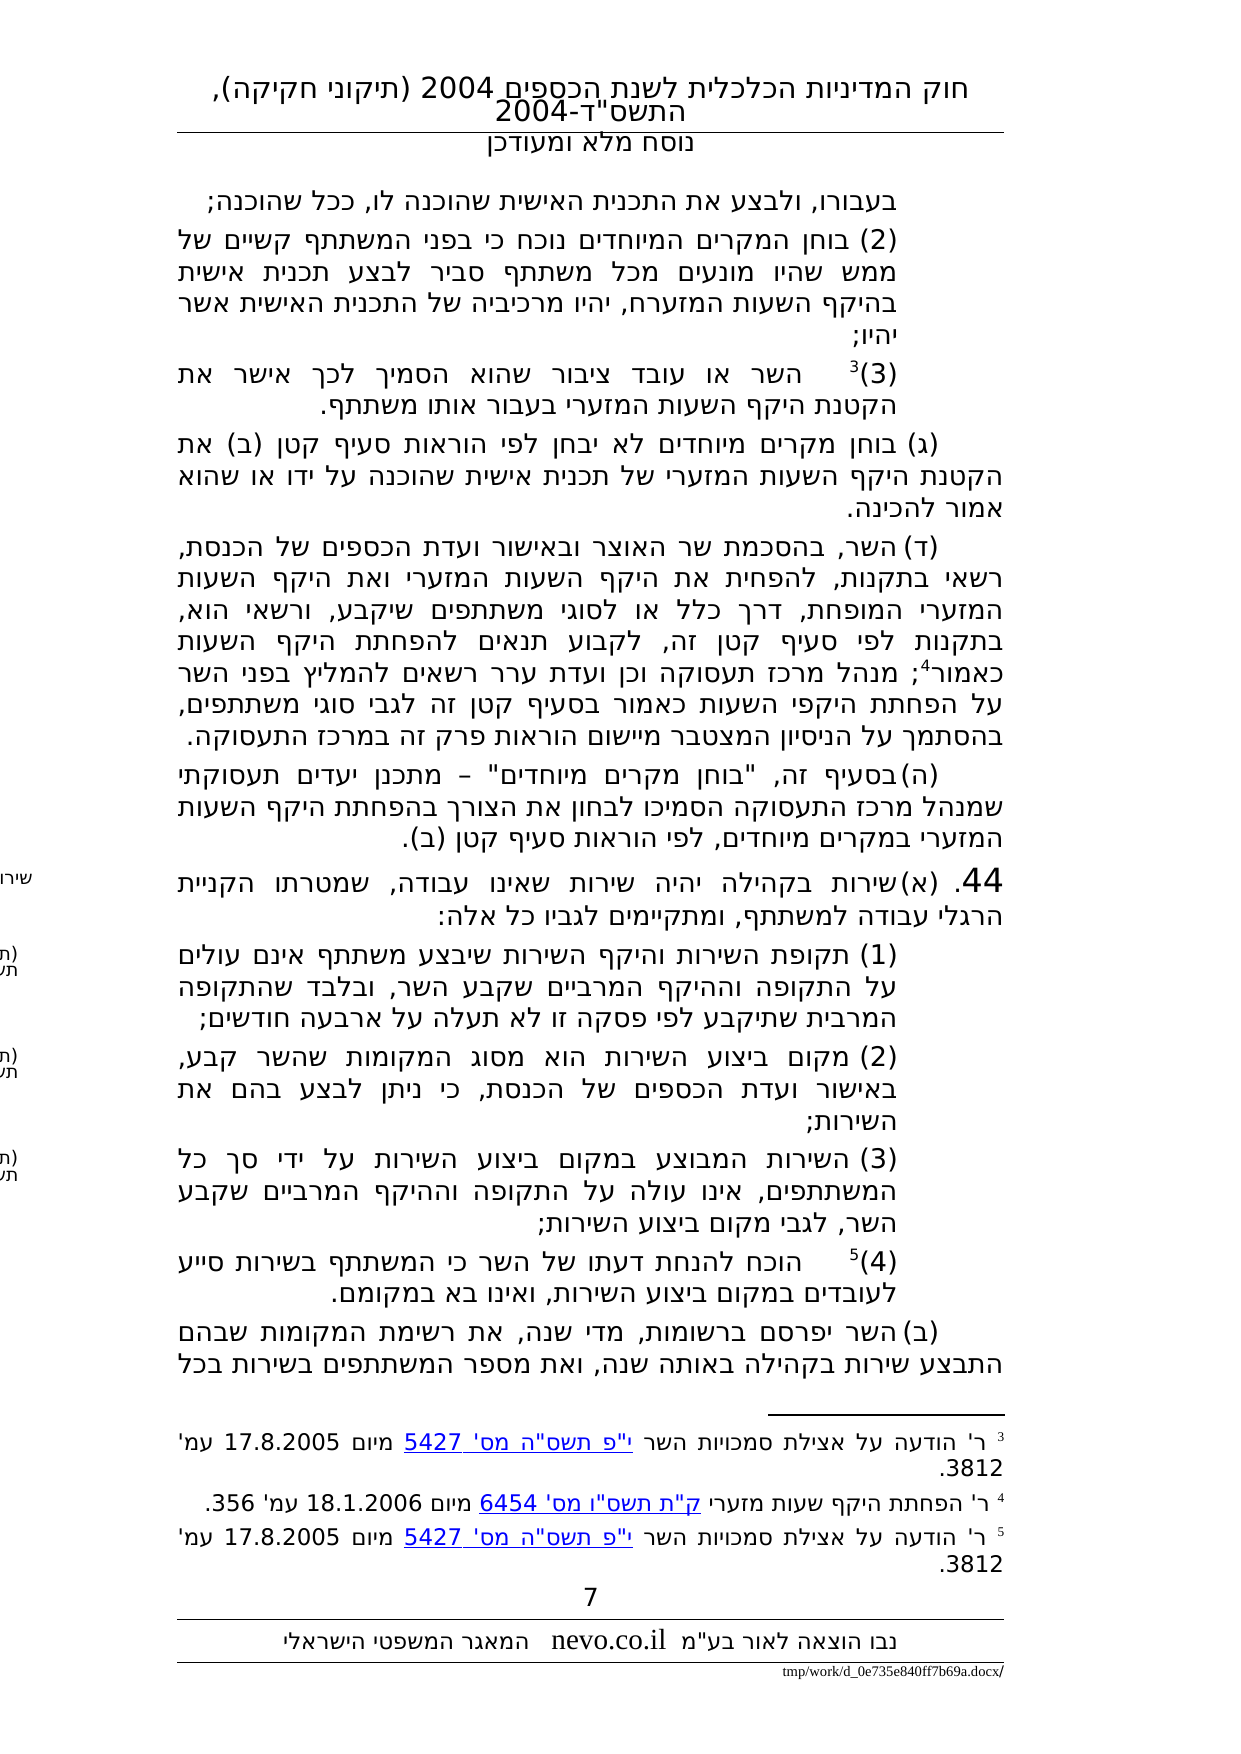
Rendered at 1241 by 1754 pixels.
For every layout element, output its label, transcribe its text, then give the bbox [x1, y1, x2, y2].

text (2) מקום ביצוע השירות הוא מסוג המקומות שהשר קבע, באישור ועדת הכספים של הכנסת, כי ניתן לבצע בהם את השירות; [177, 1042, 898, 1136]
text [177, 1317, 1004, 1380]
text (3) השר או עובד ציבור שהוא הסמיך לכך אישר את הקטנת היקף השעות המזערי בעבור אותו משתתף. [177, 358, 898, 421]
text (1) תקופת השירות והיקף השירות שיבצע משתתף אינם עולים על התקופה וההיקף המרביים שקבע השר, ובלבד שהתקופה המרבית שתיקבע לפי פסקה זו לא תעלה על ארבעה חודשים; [177, 939, 898, 1034]
text (ג) בוחן מקרים מיוחדים לא יבחן לפי הוראות סעיף קטן (ב) את הקטנת היקף השעות המזערי של תכנית אישית שהוכנה על ידו או שהוא אמור להכינה. [177, 429, 1004, 523]
text (3) השירות המבוצע במקום ביצוע השירות על ידי סך כל המשתתפים, אינו עולה על התקופה וההיקף המרביים שקבע השר, לגבי מקום ביצוע השירות; [177, 1144, 898, 1238]
text (ה) בסעיף זה, "בוחן מקרים מיוחדים" – מתכנן יעדים תעסוקתי שמנהל מרכז התעסוקה הסמיכו לבחון את הצורך בהפחתת היקף השעות המזערי במקרים מיוחדים, לפי הוראות סעיף קטן (ב). [177, 759, 1004, 854]
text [177, 185, 898, 217]
text (2) בוחן המקרים המיוחדים נוכח כי בפני המשתתף קשיים של ממש שהיו מונעים מכל משתתף סביר לבצע תכנית אישית בהיקף השעות המזערח, יהיו מרכיביה של התכנית האישית אשר יהיו; [177, 224, 898, 351]
text (ד) השר, בהסכמת שר האוצר ובאישור ועדת הכספים של הכנסת, רשאי בתקנות, להפחית את היקף השעות המזערי ואת היקף השעות המזערי המופחת, דרך כלל או לסוגי משתתפים שיקבע, ורשאי הוא, בתקנות לפי סעיף קטן זה, לקבוע תנאים להפחתת היקף השעות כאמור; מנהל מרכז תעסוקה וכן ועדת ערר רשאים להמליץ בפני השר על הפחתת היקפי השעות כאמור בסעיף קטן זה לגבי סוגי משתתפים, בהסתמך על הניסיון המצטבר מיישום הוראות פרק זה במרכז התעסוקה. [177, 531, 1004, 752]
text 44. (א) שירות בקהילה יהיה שירות שאינו עבודה, שמטרתו הקניית הרגלי עבודה למשתתף, ומתקיימים לגביו כל אלה: [177, 862, 1004, 932]
text (4) הוכח להנחת דעתו של השר כי המשתתף בשירות סייע לעובדים במקום ביצוע השירות, ואינו בא במקומם. [177, 1246, 898, 1309]
